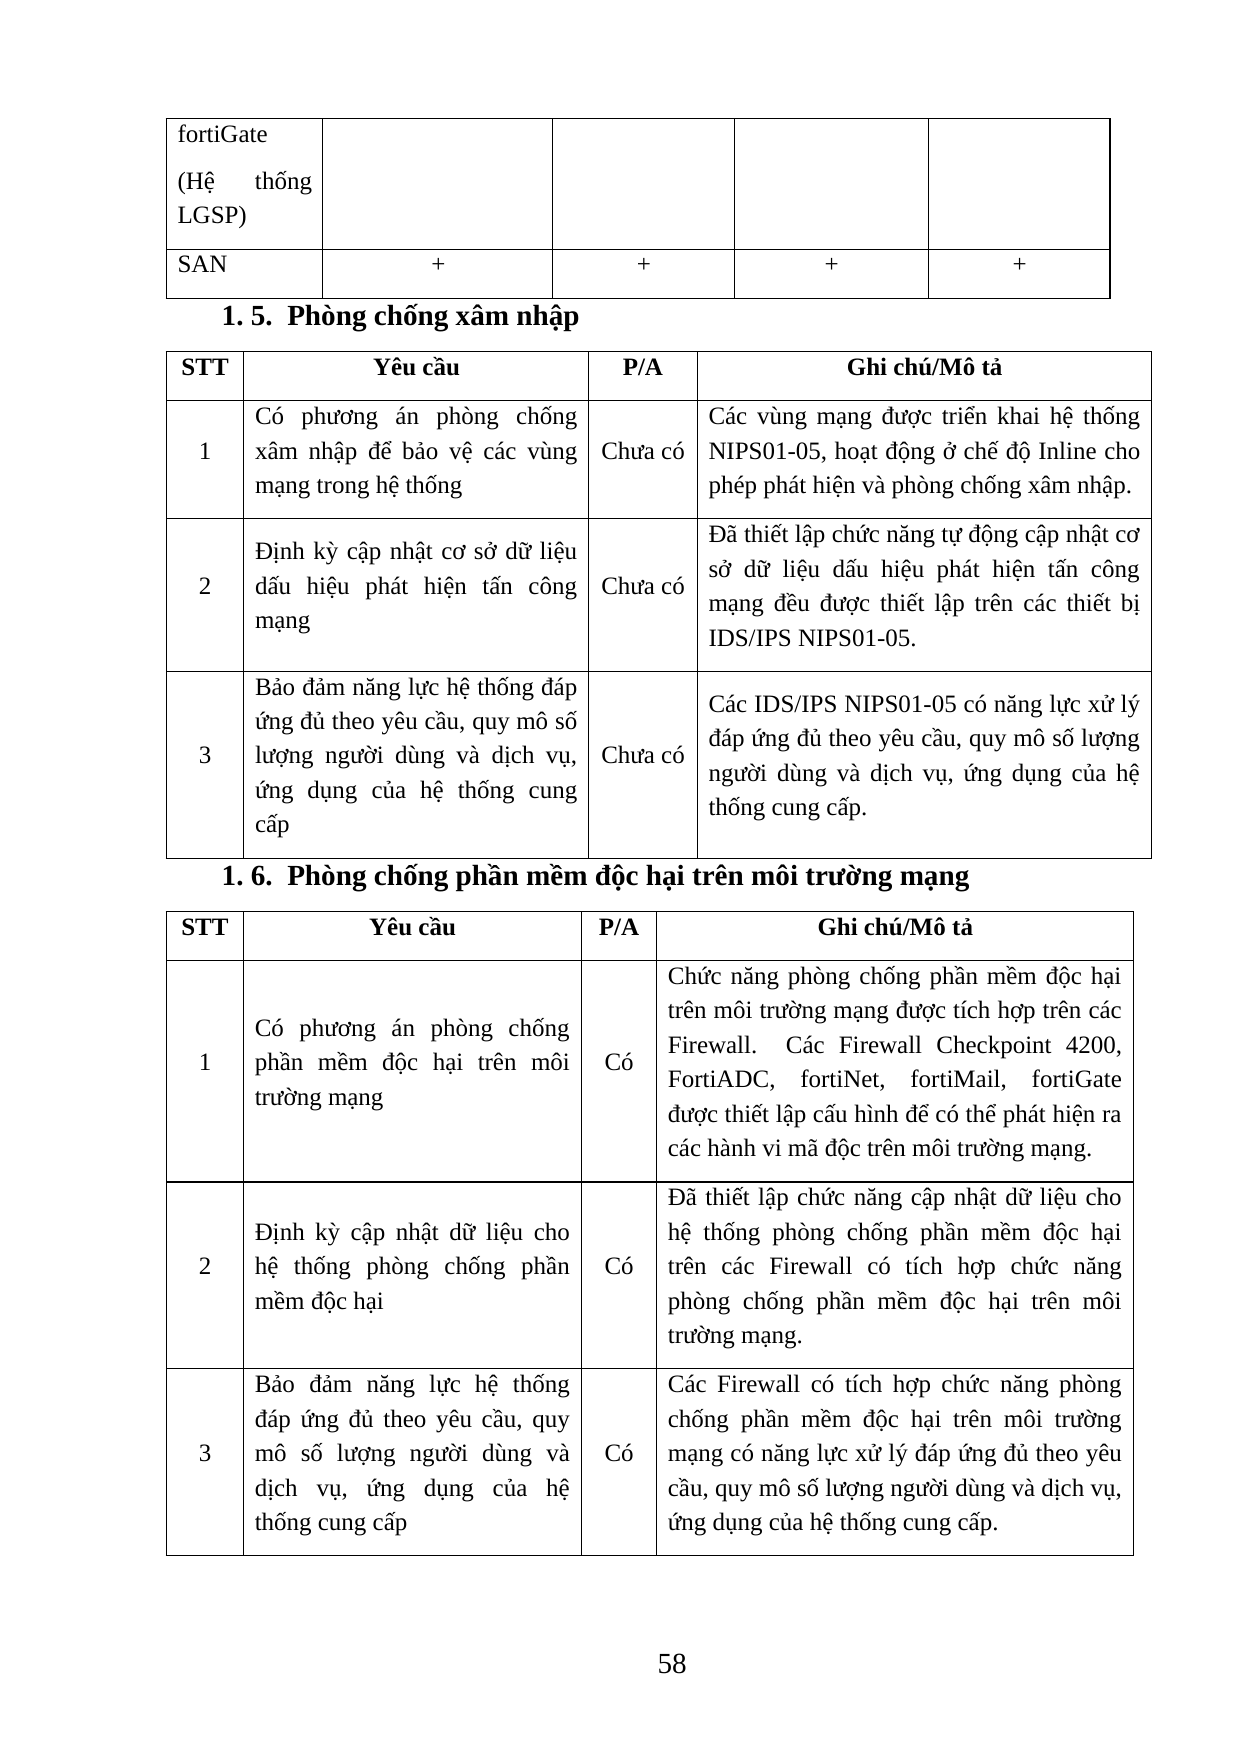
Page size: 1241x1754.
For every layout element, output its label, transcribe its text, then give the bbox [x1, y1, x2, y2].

table_header Yêu cầu [244, 912, 581, 960]
table_cell 3 [167, 1369, 243, 1555]
table_cell + [929, 119, 1109, 248]
table_cell Chưa có [589, 672, 697, 857]
table_cell Chưa có [589, 519, 697, 671]
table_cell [167, 119, 322, 248]
table_cell 2 [167, 1183, 243, 1368]
table_header STT [167, 912, 243, 960]
text 1. 5. Phòng chống xâm nhập [177, 298, 1122, 332]
table_cell Đã thiết lập chức năng tự động cập nhật cơ sở dữ liệu dấu hiệu phát hiện tấn công mạng đều được thiết lập trên các thiết bị IDS/IPS NIPS01-05. [698, 519, 1151, 671]
table_header Ghi chú/Mô tả [657, 912, 1133, 960]
text 1. 6. Phòng chống phần mềm độc hại trên môi trường mạng [177, 859, 1122, 892]
table_cell 1 [167, 961, 243, 1181]
table_cell Các Firewall có tích hợp chức năng phòng chống phần mềm độc hại trên môi trường mạng có năng lực xử lý đáp ứng đủ theo yêu cầu, quy mô số lượng người dùng và dịch vụ, ứng dụng của hệ thống cung cấp. [657, 1369, 1133, 1555]
table_header P/A [582, 912, 656, 960]
table_cell Đã thiết lập chức năng cập nhật dữ liệu cho hệ thống phòng chống phần mềm độc hại trên các Firewall có tích hợp chức năng phòng chống phần mềm độc hại trên môi trường mạng. [657, 1183, 1133, 1368]
table_cell Có phương án phòng chống xâm nhập để bảo vệ các vùng mạng trong hệ thống [244, 401, 588, 518]
table_cell 3 [167, 672, 243, 857]
table_cell + [553, 119, 734, 248]
table_cell Chưa có [589, 401, 697, 518]
table_cell Chức năng phòng chống phần mềm độc hại trên môi trường mạng được tích hợp trên các Firewall. Các Firewall Checkpoint 4200, FortiADC, fortiNet, fortiMail, fortiGate được thiết lập cấu hình để có thể phát hiện ra các hành vi mã độc trên môi trường mạng. [657, 961, 1133, 1181]
table_cell Có [582, 1183, 656, 1368]
table_cell 2 [167, 519, 243, 671]
table_header Ghi chú/Mô tả [698, 352, 1151, 400]
table_cell + [323, 250, 552, 297]
table_cell Có [582, 961, 656, 1181]
table_header P/A [589, 352, 697, 400]
table_cell + [929, 250, 1109, 297]
table_cell SAN [167, 250, 322, 297]
table_cell Bảo đảm năng lực hệ thống đáp ứng đủ theo yêu cầu, quy mô số lượng người dùng và dịch vụ, ứng dụng của hệ thống cung cấp [244, 1369, 581, 1555]
table_cell Các IDS/IPS NIPS01-05 có năng lực xử lý đáp ứng đủ theo yêu cầu, quy mô số lượng người dùng và dịch vụ, ứng dụng của hệ thống cung cấp. [698, 672, 1151, 857]
table_header Yêu cầu [244, 352, 588, 400]
table_cell Định kỳ cập nhật dữ liệu cho hệ thống phòng chống phần mềm độc hại [244, 1183, 581, 1368]
table_cell Có phương án phòng chống phần mềm độc hại trên môi trường mạng [244, 961, 581, 1181]
table_cell Các vùng mạng được triển khai hệ thống NIPS01-05, hoạt động ở chế độ Inline cho phép phát hiện và phòng chống xâm nhập. [698, 401, 1151, 518]
table_header STT [167, 352, 243, 400]
table_cell Có [582, 1369, 656, 1555]
table_cell + [553, 250, 734, 297]
table_cell Định kỳ cập nhật cơ sở dữ liệu dấu hiệu phát hiện tấn công mạng [244, 519, 588, 671]
table_cell + [735, 250, 928, 297]
table_cell + [735, 119, 928, 248]
table_cell Bảo đảm năng lực hệ thống đáp ứng đủ theo yêu cầu, quy mô số lượng người dùng và dịch vụ, ứng dụng của hệ thống cung cấp [244, 672, 588, 857]
table_cell + [323, 119, 552, 248]
table_cell 1 [167, 401, 243, 518]
